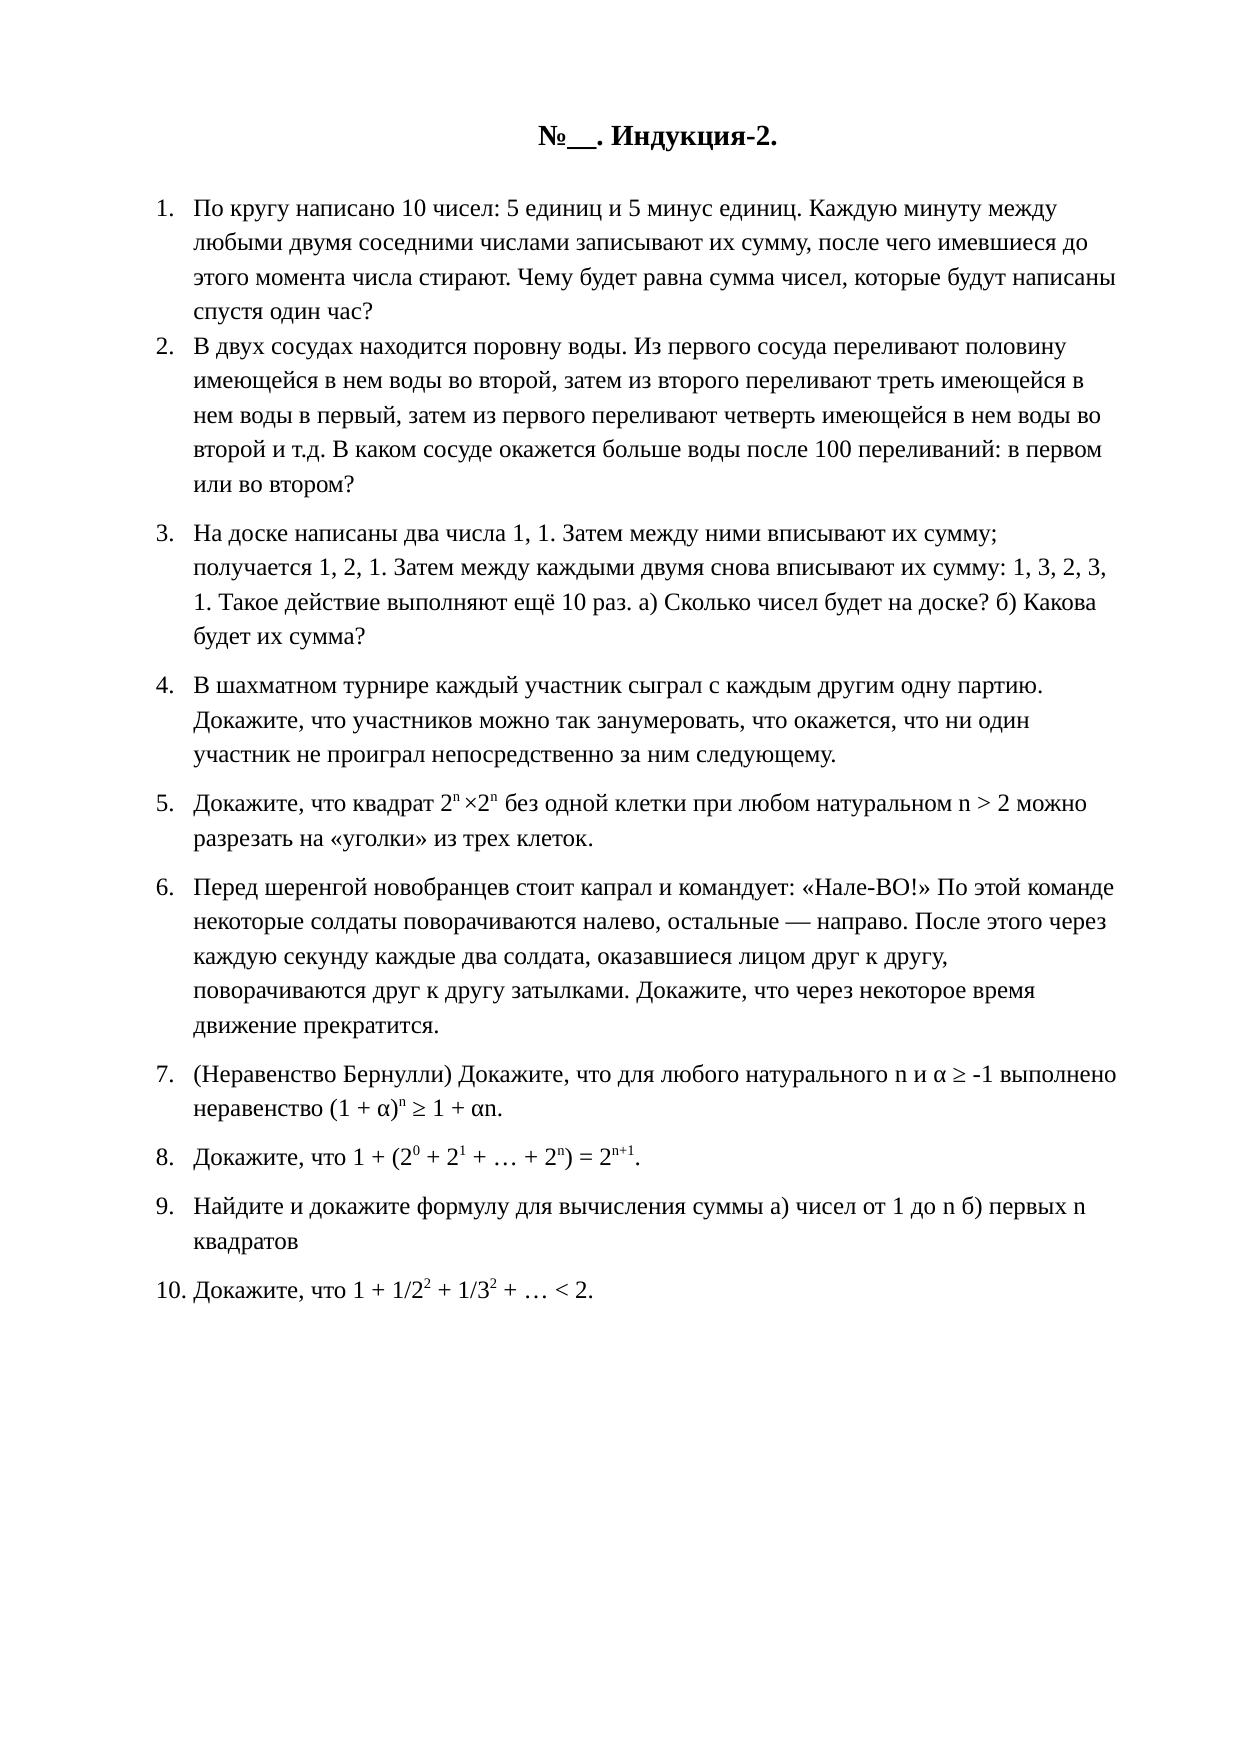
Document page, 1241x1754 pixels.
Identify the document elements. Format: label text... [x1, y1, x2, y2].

list (Неравенство Бернулли) Докажите, что для любого натурального n и α ≥ -1 выполнено неравенство (1 + α)n ≥ 1 + αn. [156, 1059, 1122, 1122]
list В шахматном турнире каждый участник сыграл с каждым другим одну партию. Докажите, что участников можно так занумеровать, что окажется, что ни один участник не проиграл непосредственно за ним следующему. [156, 670, 1122, 768]
list Докажите, что 1 + (20 + 21 + … + 2n) = 2n+1. [156, 1142, 1122, 1171]
list Перед шеренгой новобранцев стоит капрал и командует: «Нале-ВО!» По этой команде некоторые солдаты поворачиваются налево, остальные — направо. После этого через каждую секунду каждые два солдата, оказавшиеся лицом друг к другу, поворачиваются друг к другу затылками. Докажите, что через некоторое время движение прекратится. [156, 872, 1122, 1038]
list На доске написаны два числа 1, 1. Затем между ними вписывают их сумму; получается 1, 2, 1. Затем между каждыми двумя снова вписывают их сумму: 1, 3, 2, 3, 1. Такое действие выполняют ещё 10 раз. а) Сколько чисел будет на доске? б) Какова будет их сумма? [156, 518, 1122, 650]
list Найдите и докажите формулу для вычисления суммы а) чисел от 1 до n б) первых n квадратов [156, 1191, 1122, 1254]
list По кругу написано 10 чисел: 5 единиц и 5 минус единиц. Каждую минуту между любыми двумя соседними числами записывают их сумму, после чего имевшиеся до этого момента числа стирают. Чему будет равна сумма чисел, которые будут написаны спустя один час? [156, 193, 1122, 325]
list Докажите, что 1 + 1/22 + 1/32 + … < 2. [156, 1275, 1122, 1304]
list В двух сосудах находится поровну воды. Из первого сосуда переливают половину имеющейся в нем воды во второй, затем из второго переливают треть имеющейся в нем воды в первый, затем из первого переливают четверть имеющейся в нем воды во второй и т.д. В каком сосуде окажется больше воды после 100 переливаний: в первом или во втором? [156, 331, 1122, 497]
list №__. Индукция-2. [193, 118, 1122, 152]
list Докажите, что квадрат 2n ×2n без одной клетки при любом натуральном n > 2 можно разрезать на «уголки» из трех клеток. [156, 788, 1122, 851]
